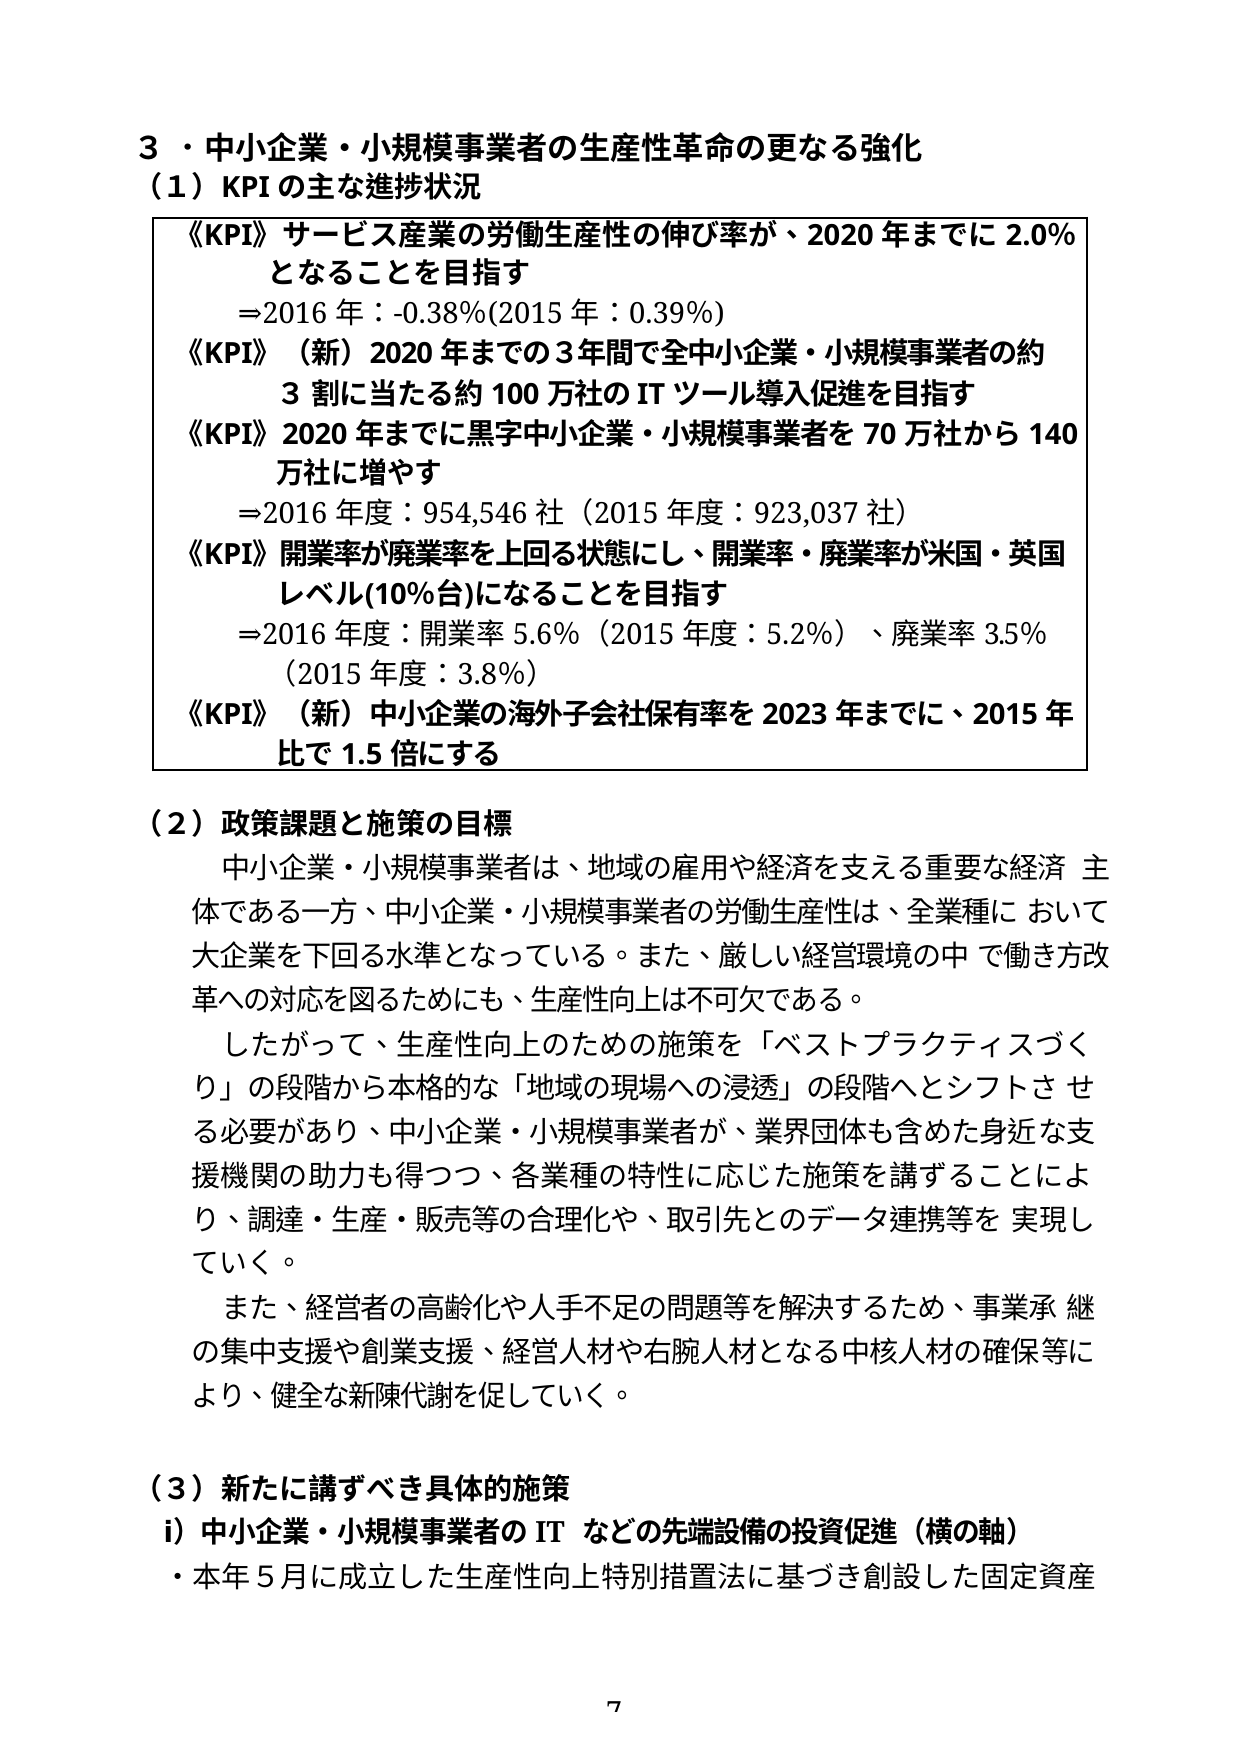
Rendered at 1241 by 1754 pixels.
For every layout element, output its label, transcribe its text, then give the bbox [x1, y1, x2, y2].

subtitle ３ ．中小企業・小規模事業者の生産性革命の更なる強化 [133, 129, 1121, 167]
text また、経営者の高齢化や人手不足の問題等を解決するため、事業承 継の集中支援や創業支援、経営人材や右腕人材となる中核人材の確保等により、健全な新陳代謝を促していく。 [192, 1288, 1095, 1415]
text （１）KPI の主な進捗状況 [133, 167, 1121, 205]
text したがって、生産性向上のための施策を「ベストプラクティスづく り」の段階から本格的な「地域の現場への浸透」の段階へとシフトさ せる必要があり、中小企業・小規模事業者が、業界団体も含めた身近な支援機関の助力も得つつ、各業種の特性に応じた施策を講ずることにより、調達・生産・販売等の合理化や、取引先とのデータ連携等を 実現していく。 [192, 1024, 1095, 1282]
text （２）政策課題と施策の目標 [133, 803, 1121, 843]
subtitle （３）新たに講ずべき具体的施策 [133, 1468, 1121, 1508]
text ・本年５月に成立した生産性向上特別措置法に基づき創設した固定資産 [163, 1556, 1121, 1596]
text ⅰ）中小企業・小規模事業者の IT などの先端設備の投資促進（横の軸） [163, 1511, 1121, 1551]
text 中小企業・小規模事業者は、地域の雇用や経済を支える重要な経済 主体である一方、中小企業・小規模事業者の労働生産性は、全業種に おいて大企業を下回る水準となっている。また、厳しい経営環境の中 で働き方改革への対応を図るためにも、生産性向上は不可欠である。 [192, 847, 1110, 1018]
